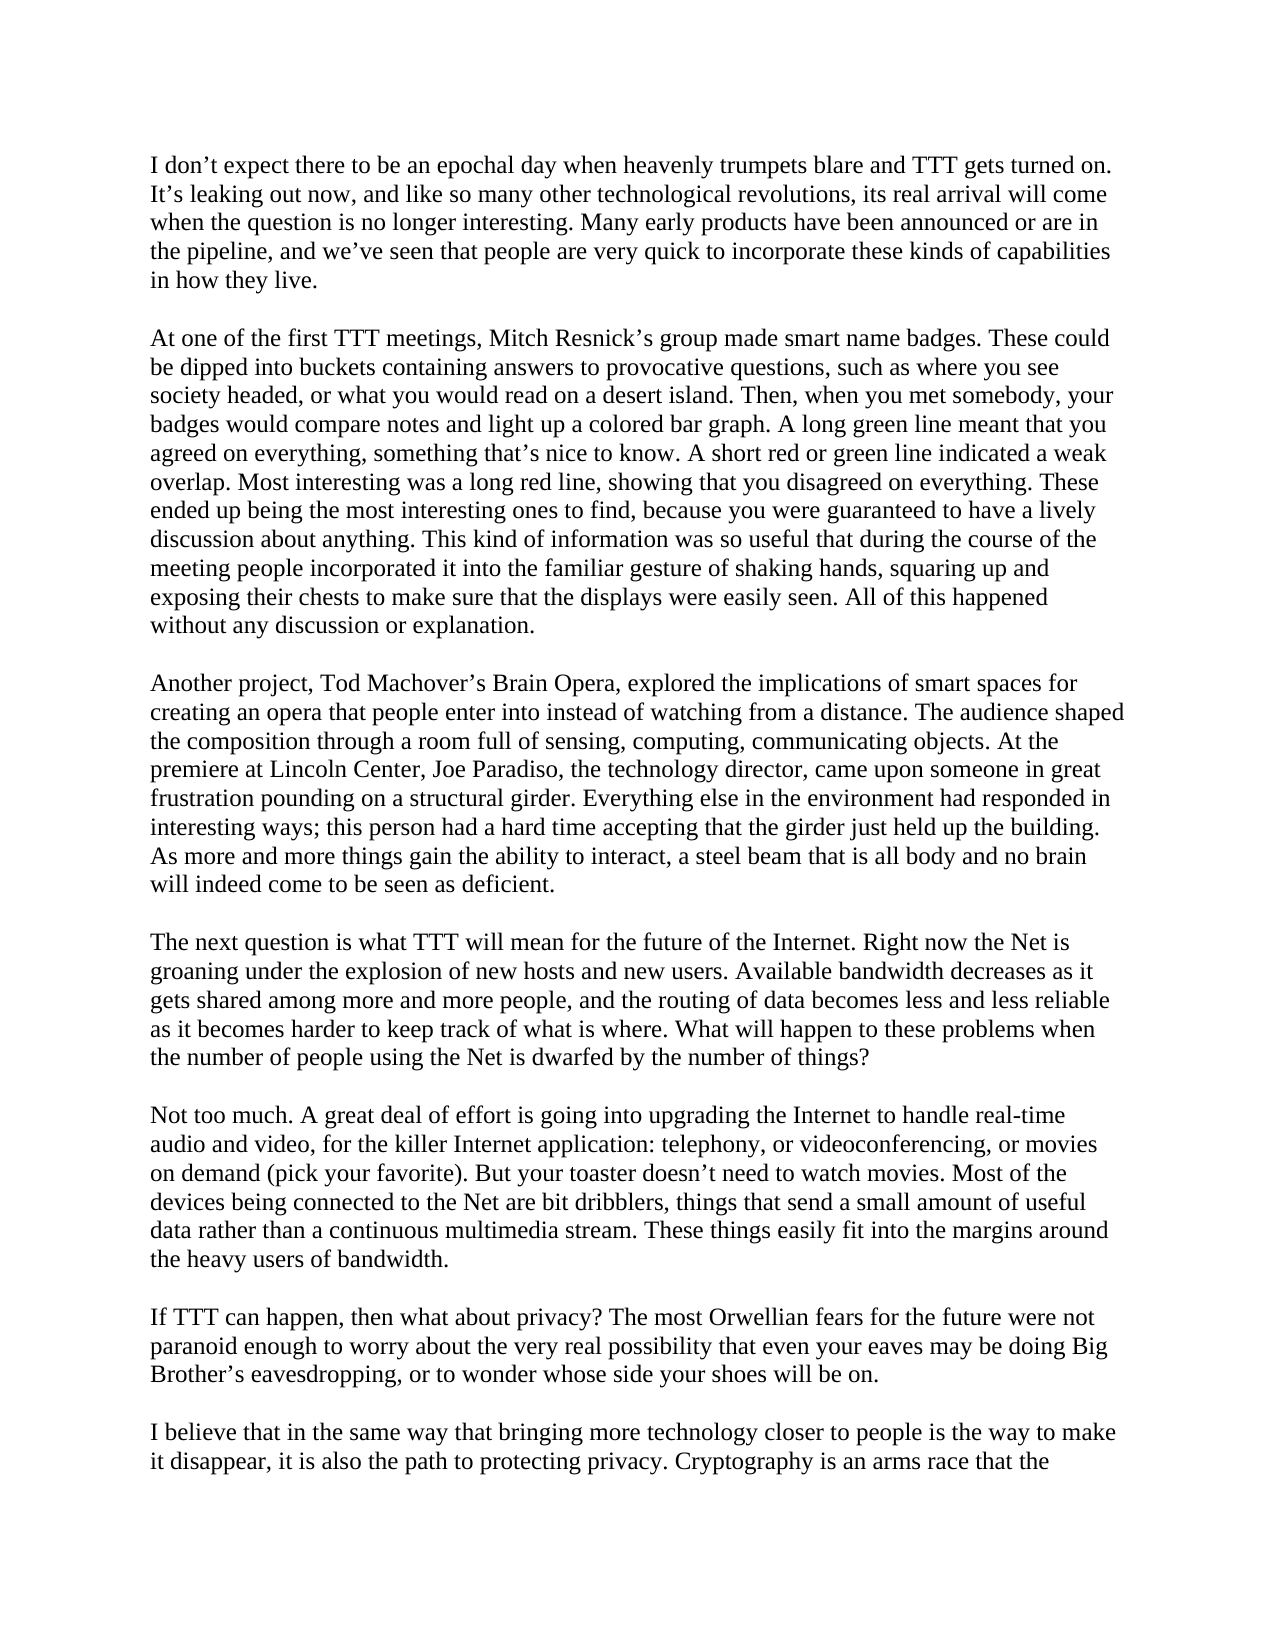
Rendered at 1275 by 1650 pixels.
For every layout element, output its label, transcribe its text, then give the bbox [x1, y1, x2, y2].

text Not too much. A great deal of effort is going into upgrading the Internet to handle real-time audio and video, for the killer Internet application: telephony, or videoconferencing, or movies on demand (pick your favorite). But your toaster doesn’t need to watch movies. Most of the devices being connected to the Net are bit dribblers, things that send a small amount of useful data rather than a continuous multimedia stream. These things easily fit into the margins around the heavy users of bandwidth. [150, 1100, 1125, 1273]
text If TTT can happen, then what about privacy? The most Orwellian fears for the future were not paranoid enough to worry about the very real possibility that even your eaves may be doing Big Brother’s eavesdropping, or to wonder whose side your shoes will be on. [150, 1302, 1125, 1388]
text At one of the first TTT meetings, Mitch Resnick’s group made smart name badges. These could be dipped into buckets containing answers to provocative questions, such as where you see society headed, or what you would read on a desert island. Then, when you met somebody, your badges would compare notes and light up a colored bar graph. A long green line meant that you agreed on everything, something that’s nice to know. A short red or green line indicated a weak overlap. Most interesting was a long red line, showing that you disagreed on everything. These ended up being the most interesting ones to find, because you were guaranteed to have a lively discussion about anything. This kind of information was so useful that during the course of the meeting people incorporated it into the familiar gesture of shaking hands, squaring up and exposing their chests to make sure that the displays were easily seen. All of this happened without any discussion or explanation. [150, 323, 1125, 639]
text The next question is what TTT will mean for the future of the Internet. Right now the Net is groaning under the explosion of new hosts and new users. Available bandwidth decreases as it gets shared among more and more people, and the routing of data becomes less and less reliable as it becomes harder to keep track of what is where. What will happen to these problems when the number of people using the Net is dwarfed by the number of things? [150, 927, 1125, 1071]
text Another project, Tod Machover’s Brain Opera, explored the implications of smart spaces for creating an opera that people enter into instead of watching from a distance. The audience shaped the composition through a room full of sensing, computing, communicating objects. At the premiere at Lincoln Center, Joe Paradiso, the technology director, came upon someone in great frustration pounding on a structural girder. Everything else in the environment had responded in interesting ways; this person had a hard time accepting that the girder just held up the building. As more and more things gain the ability to interact, a steel beam that is all body and no brain will indeed come to be seen as deficient. [150, 668, 1125, 898]
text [150, 1417, 1125, 1475]
text I don’t expect there to be an epochal day when heavenly trumpets blare and TTT gets turned on. It’s leaking out now, and like so many other technological revolutions, its real arrival will come when the question is no longer interesting. Many early products have been announced or are in the pipeline, and we’ve seen that people are very quick to incorporate these kinds of capabilities in how they live. [150, 150, 1125, 294]
